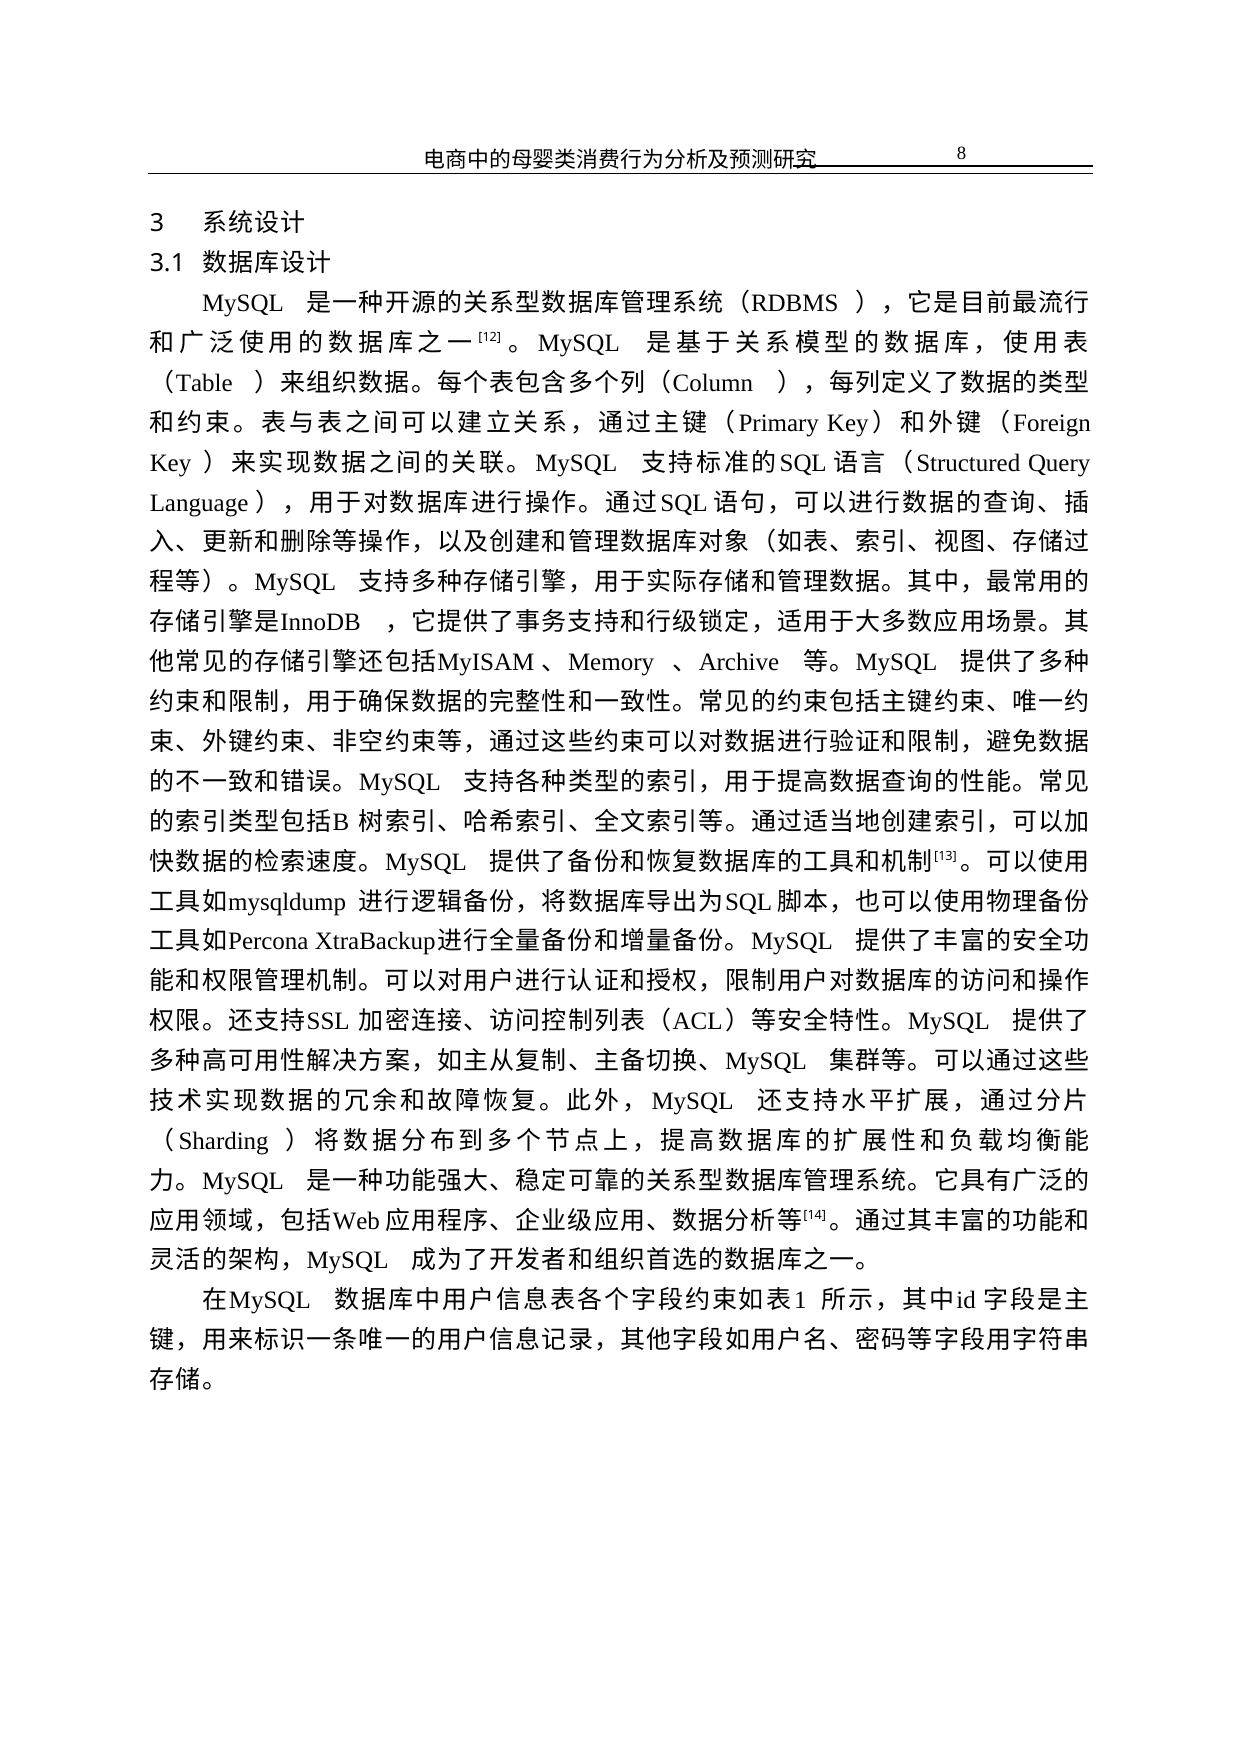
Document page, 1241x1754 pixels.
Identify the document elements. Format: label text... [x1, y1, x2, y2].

text 3.1 数据库设计 [149, 241, 1091, 281]
text 3 系统设计 [149, 201, 1091, 241]
text 在MySQL数据库中用户信息表各个字段约束如表1所示，其中id字段是主键，用来标识一条唯一的用户信息记录，其他字段如用户名、密码等字段用字符串存储。 [149, 1278, 1091, 1398]
